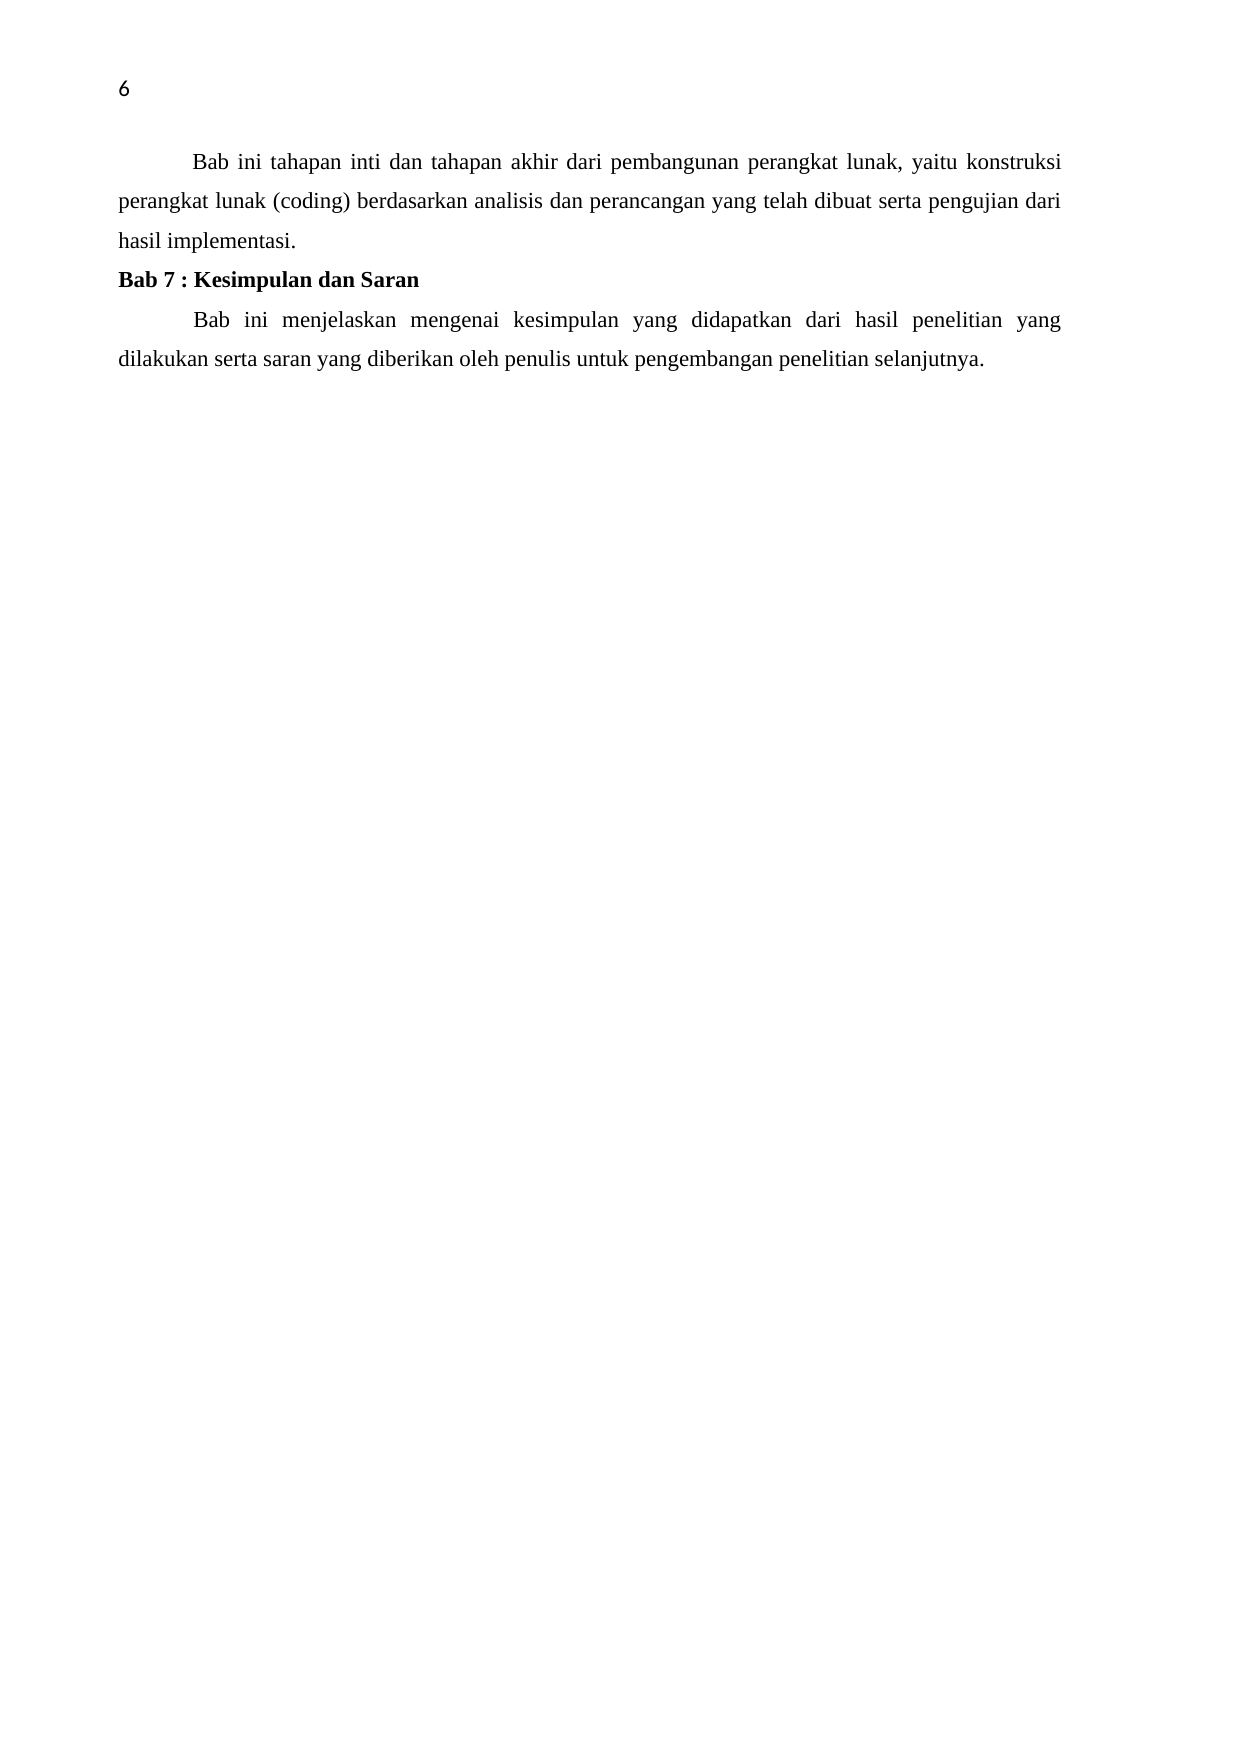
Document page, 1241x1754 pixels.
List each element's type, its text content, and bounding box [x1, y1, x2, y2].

text Bab 7 : Kesimpulan dan Saran [118, 266, 1063, 292]
text Bab ini menjelaskan mengenai kesimpulan yang didapatkan dari hasil penelitian yang dilakukan serta saran yang diberikan oleh penulis untuk pengembangan penelitian selanjutnya. [118, 306, 1063, 371]
text Bab ini tahapan inti dan tahapan akhir dari pembangunan perangkat lunak, yaitu konstruksi perangkat lunak (coding) berdasarkan analisis dan perancangan yang telah dibuat serta pengujian dari hasil implementasi. [118, 148, 1063, 253]
